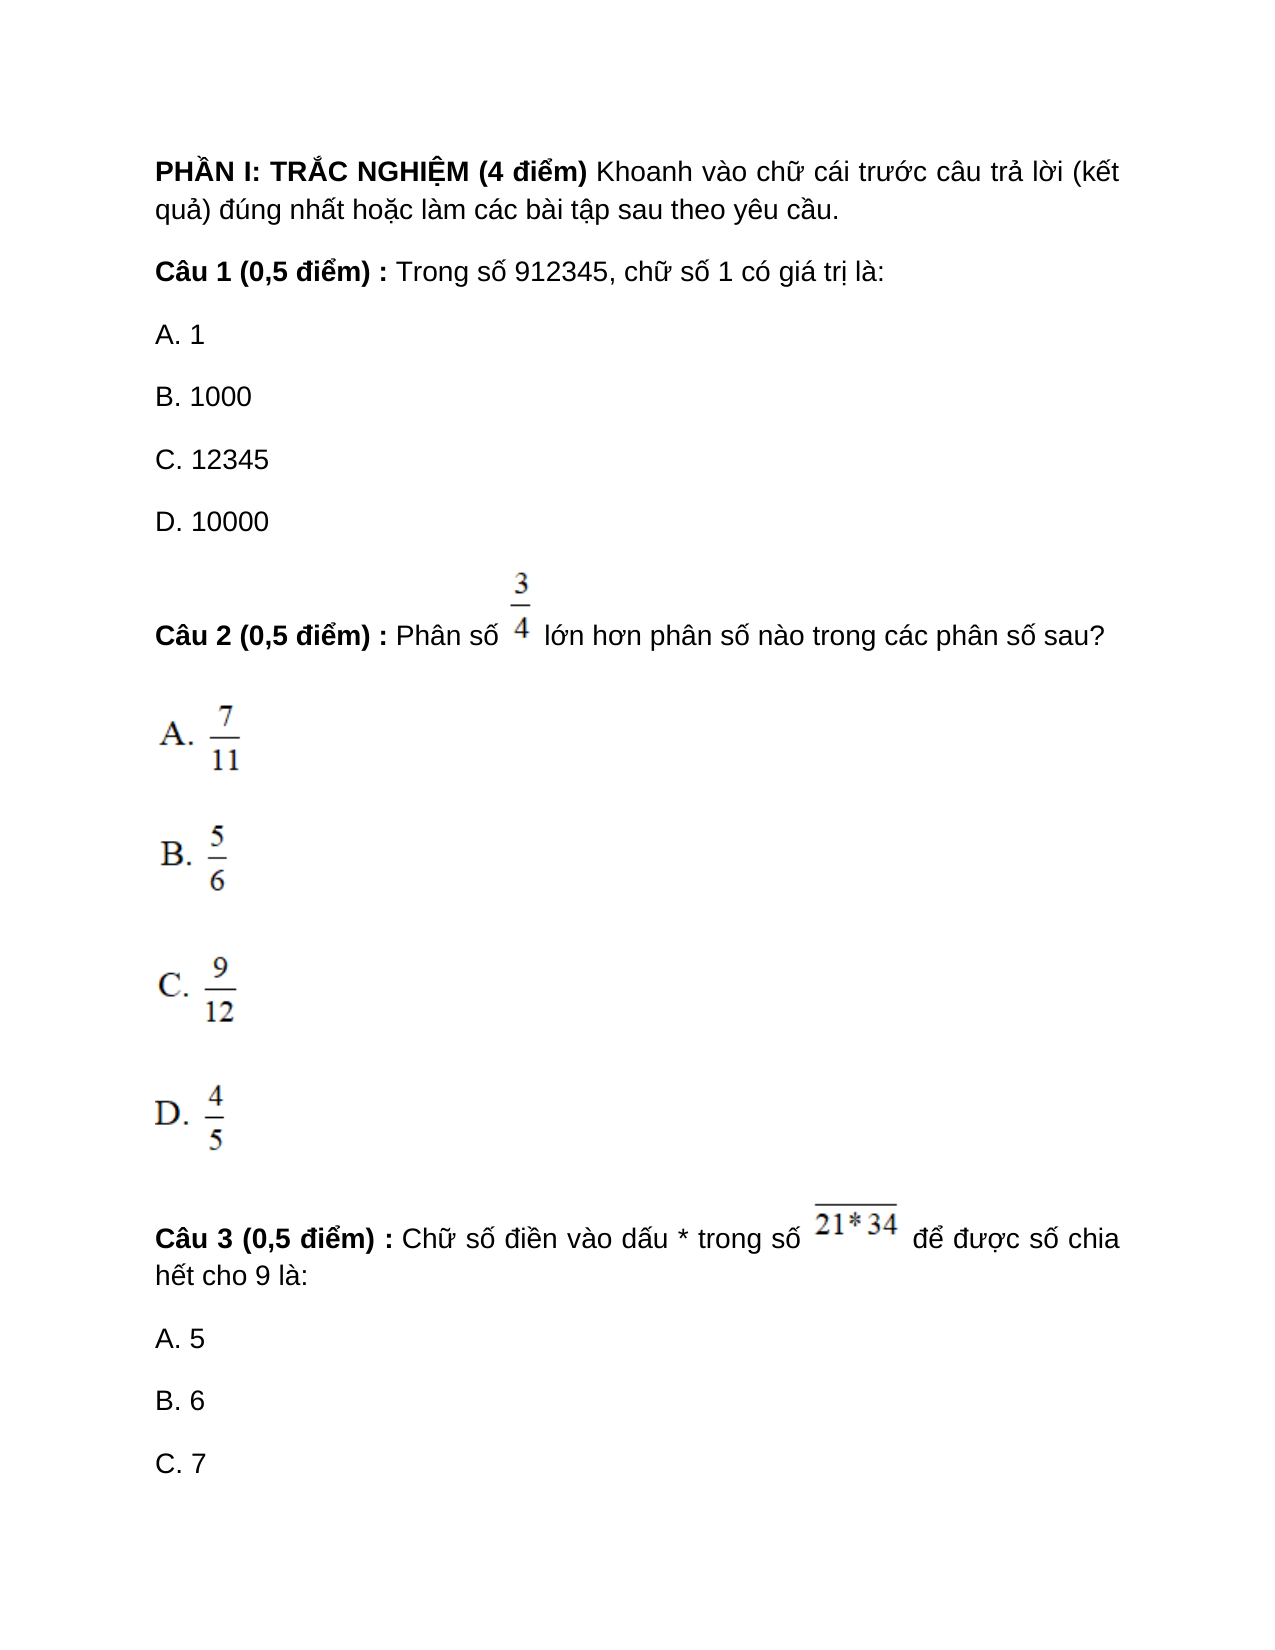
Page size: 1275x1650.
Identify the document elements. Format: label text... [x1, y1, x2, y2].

text Câu 1 (0,5 điểm) : Trong số 912345, chữ số 1 có giá trị là: [155, 250, 1120, 287]
text B. 1000 [155, 375, 1120, 412]
text A. 5 [155, 1317, 1120, 1354]
text PHẦN I: TRẮC NGHIỆM (4 điểm) Khoanh vào chữ cái trước câu trả lời (kết quả) đúng nhất hoặc làm các bài tập sau theo yêu cầu. [155, 150, 1120, 225]
picture [155, 929, 260, 1044]
text C. 7 [155, 1442, 1120, 1479]
picture [155, 676, 248, 786]
text Câu 2 (0,5 điểm) : Phân số lớn hơn phân số nào trong các phân số sau? [155, 562, 1120, 651]
picture [506, 562, 537, 646]
picture [155, 1068, 232, 1166]
text B. 6 [155, 1379, 1120, 1417]
text Câu 3 (0,5 điểm) : Chữ số điền vào dấu * trong số để được số chia hết cho 9 là: [155, 1190, 1120, 1292]
text A. 1 [155, 312, 1120, 350]
picture [155, 810, 238, 905]
text C. 12345 [155, 437, 1120, 475]
text D. 10000 [155, 500, 1120, 537]
picture [809, 1190, 905, 1249]
